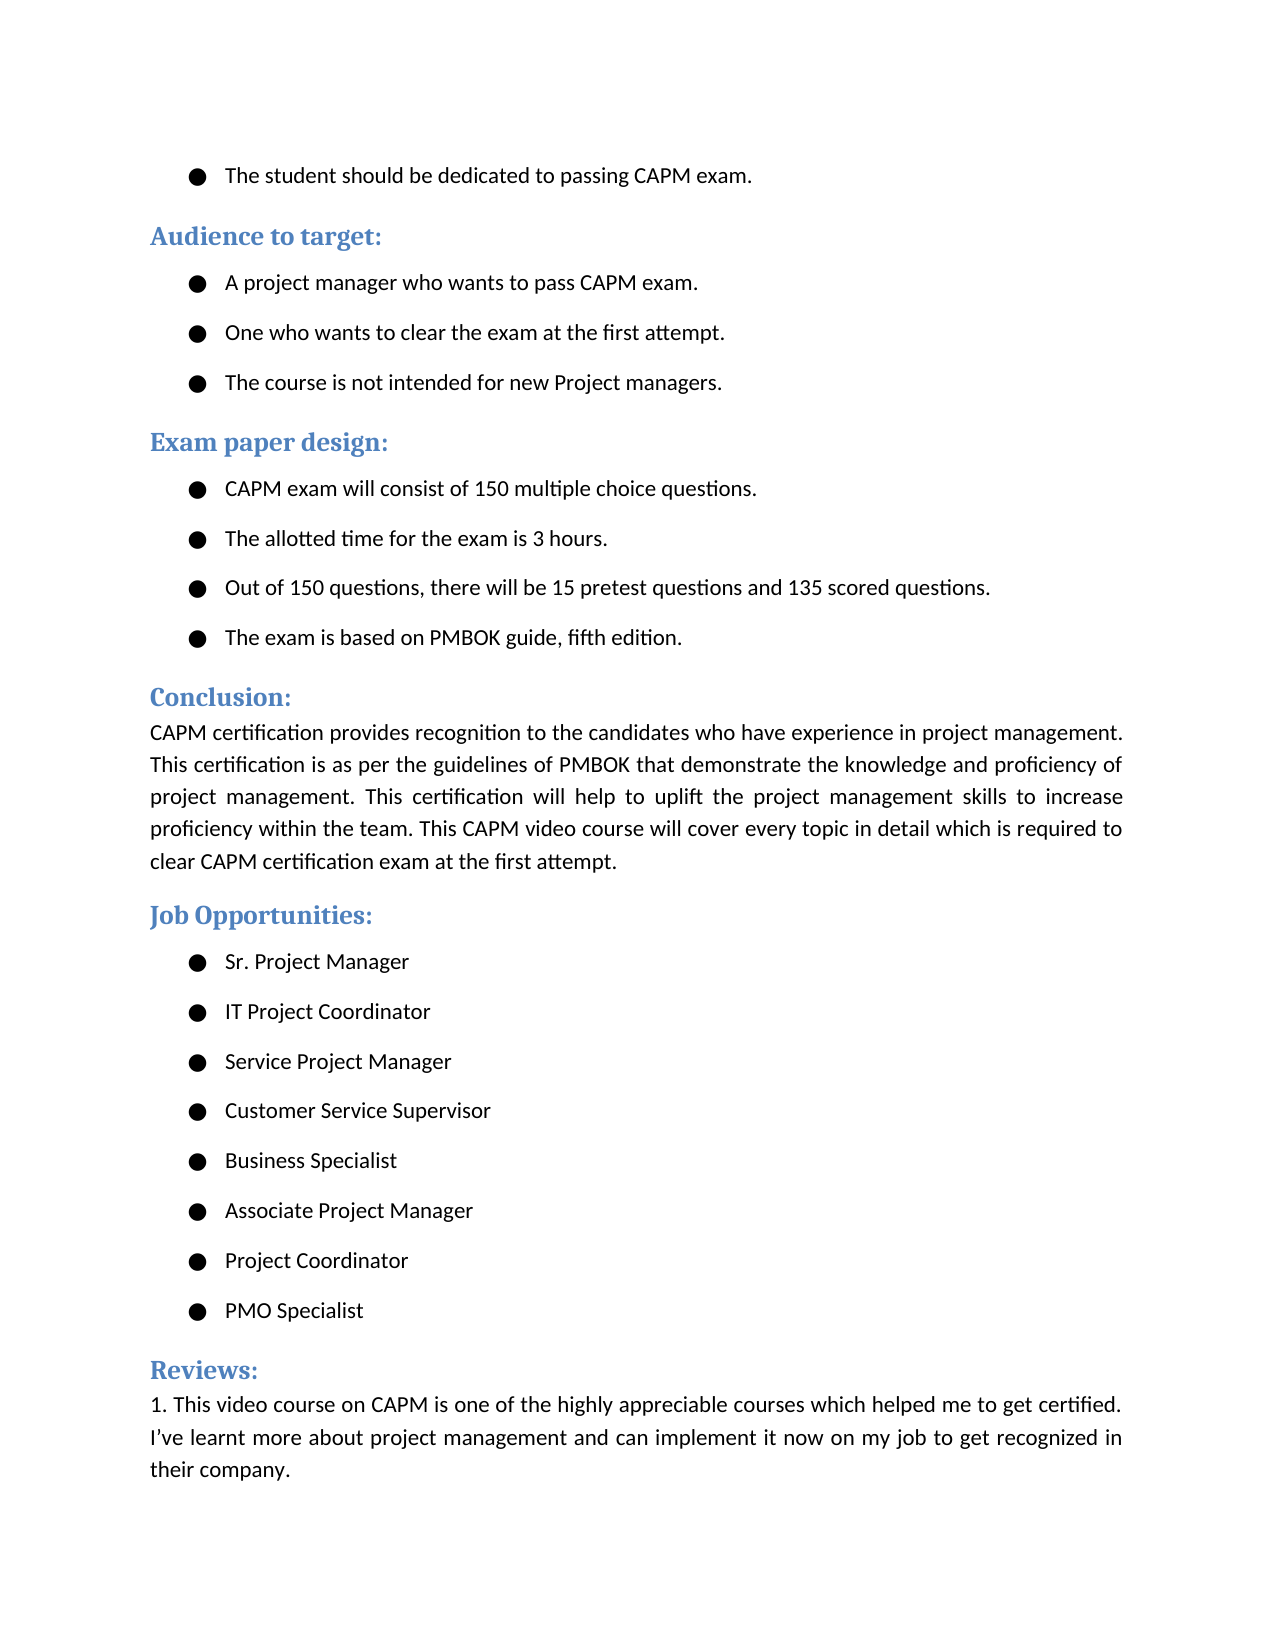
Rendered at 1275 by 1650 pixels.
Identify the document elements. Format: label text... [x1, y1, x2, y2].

list Customer Service Supervisor [187, 1085, 1125, 1132]
list Sr. Project Manager [187, 936, 1125, 982]
subtitle Conclusion: [150, 682, 1125, 713]
list PMO Specialist [187, 1284, 1125, 1331]
list The exam is based on PMBOK guide, fifth edition. [187, 612, 1125, 659]
list Out of 150 questions, there will be 15 pretest questions and 135 scored questions. [187, 562, 1125, 609]
subtitle Reviews: [150, 1355, 1125, 1386]
text 1. This video course on CAPM is one of the highly appreciable courses which helped me to get certified. I’ve learnt more about project management and can implement it now on my job to get recognized in their company. [150, 1390, 1125, 1483]
list IT Project Coordinator [187, 985, 1125, 1032]
list Business Specialist [187, 1135, 1125, 1182]
subtitle Exam paper design: [150, 427, 1125, 458]
list CAPM exam will consist of 150 multiple choice questions. [187, 462, 1125, 509]
list A project manager who wants to pass CAPM exam. [187, 256, 1125, 303]
text CAPM certification provides recognition to the candidates who have experience in project management. This certification is as per the guidelines of PMBOK that demonstrate the knowledge and proficiency of project management. This certification will help to uplift the project management skills to increase proficiency within the team. This CAPM video course will cover every topic in detail which is required to clear CAPM certification exam at the first attempt. [150, 718, 1125, 875]
list The allotted time for the exam is 3 hours. [187, 512, 1125, 559]
list One who wants to clear the exam at the first attempt. [187, 306, 1125, 353]
list The student should be dedicated to passing CAPM exam. [187, 150, 1125, 197]
subtitle Job Opportunities: [150, 900, 1125, 931]
list Project Coordinator [187, 1234, 1125, 1281]
list The course is not intended for new Project managers. [187, 356, 1125, 403]
list Associate Project Manager [187, 1184, 1125, 1231]
list Service Project Manager [187, 1035, 1125, 1082]
subtitle Audience to target: [150, 221, 1125, 252]
